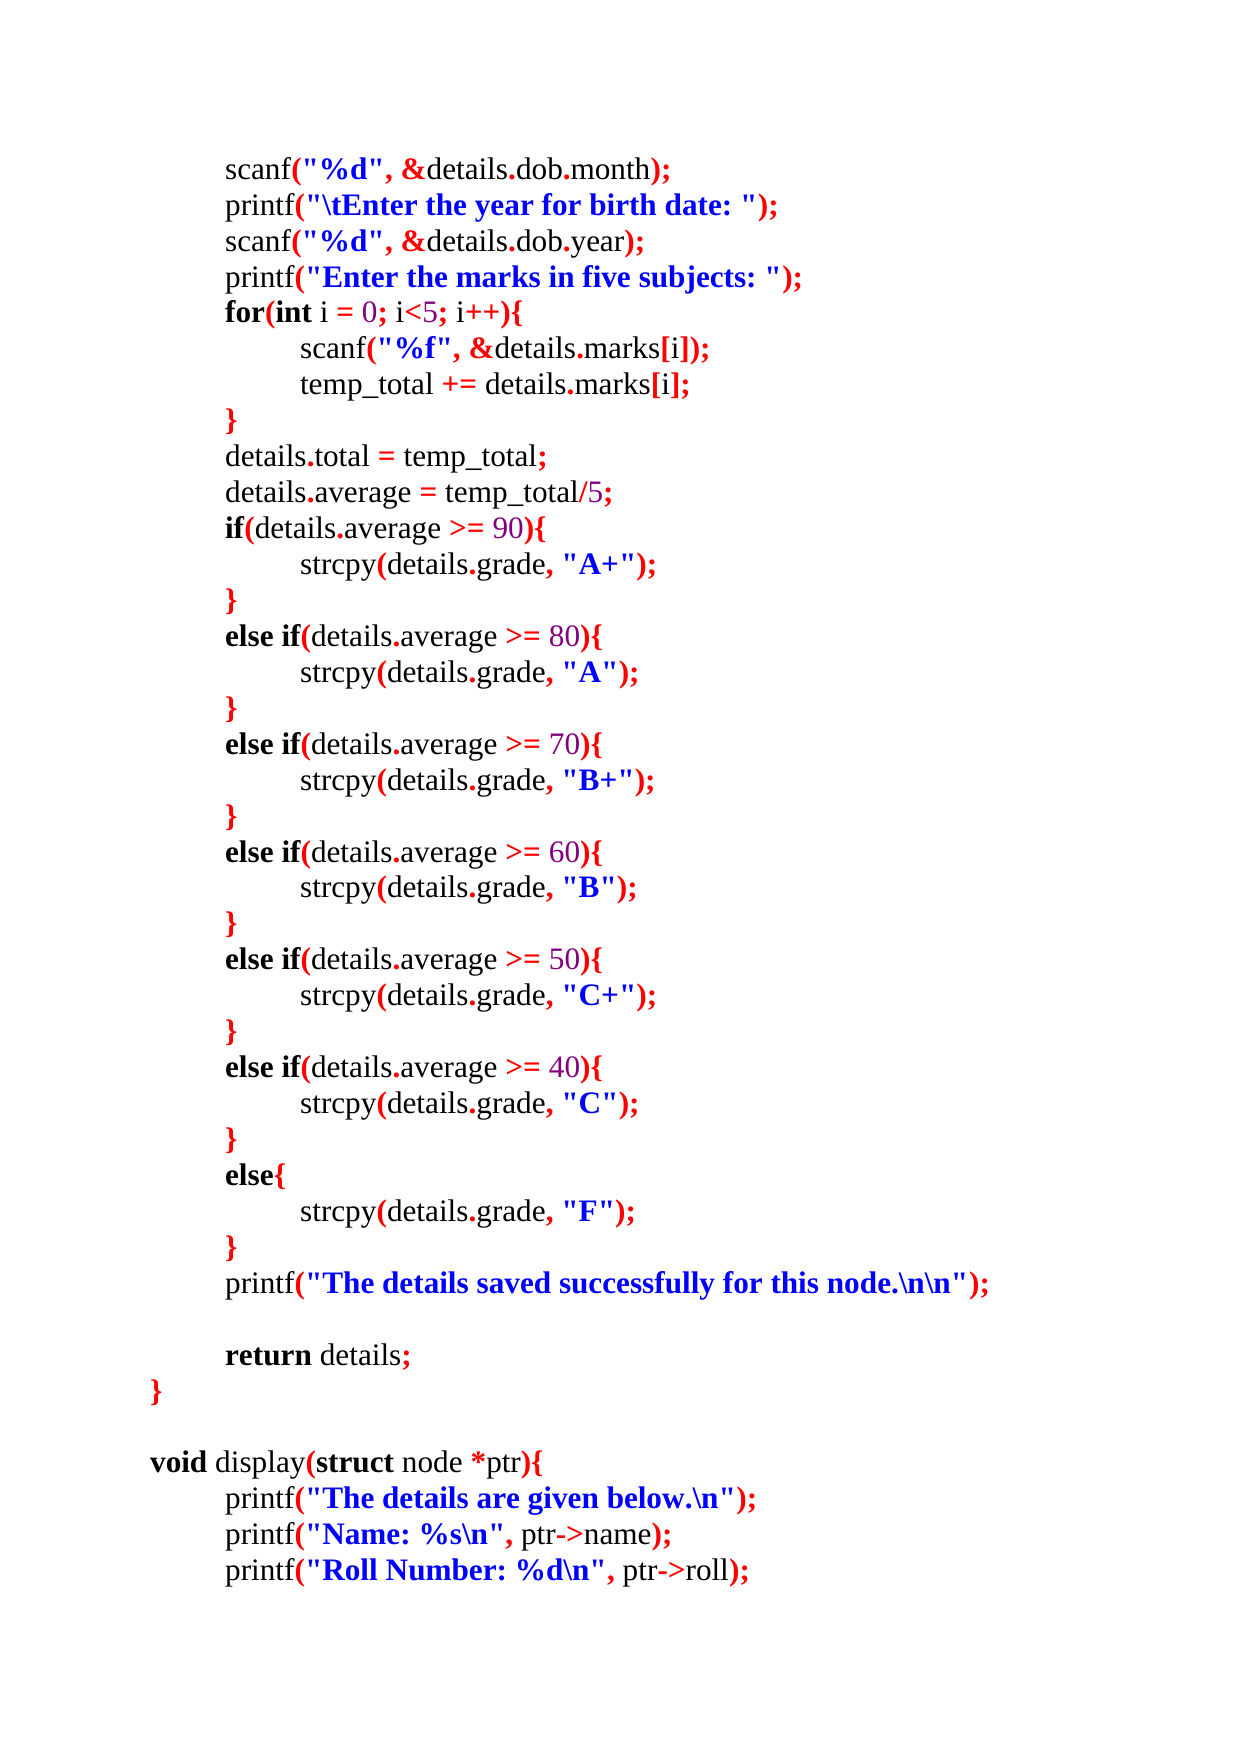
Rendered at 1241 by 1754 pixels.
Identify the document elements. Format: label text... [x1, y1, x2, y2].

text if(details.average >= 90){ [150, 509, 1090, 545]
text else if(details.average >= 40){ [150, 1048, 1090, 1084]
text strcpy(details.grade, "B+"); [150, 761, 1090, 797]
text else{ [150, 1156, 1090, 1192]
text printf("The details are given below.\n"); [150, 1480, 1090, 1516]
text } [150, 1228, 1090, 1264]
text } [150, 1120, 1090, 1156]
text else if(details.average >= 60){ [150, 833, 1090, 869]
text printf("Name: %s\n", ptr->name); [150, 1516, 1090, 1552]
text strcpy(details.grade, "C+"); [150, 977, 1090, 1012]
text } [150, 689, 1090, 725]
text printf("Roll Number: %d\n", ptr->roll); [150, 1552, 1090, 1587]
text void display(struct node *ptr){ [150, 1444, 1090, 1480]
text } [150, 1372, 1090, 1408]
text strcpy(details.grade, "A+"); [150, 545, 1090, 581]
text strcpy(details.grade, "C"); [150, 1084, 1090, 1120]
text scanf("%d", &details.dob.year); [150, 222, 1090, 258]
text strcpy(details.grade, "F"); [150, 1192, 1090, 1228]
text details.average = temp_total/5; [150, 473, 1090, 509]
text } [150, 581, 1090, 617]
text scanf("%d", &details.dob.month); [150, 150, 1090, 186]
text } [150, 402, 1090, 437]
text details.total = temp_total; [150, 437, 1090, 473]
text for(int i = 0; i<5; i++){ [150, 294, 1090, 330]
text printf("\tEnter the year for birth date: "); [150, 186, 1090, 222]
text else if(details.average >= 70){ [150, 725, 1090, 761]
text } [150, 905, 1090, 941]
text temp_total += details.marks[i]; [150, 366, 1090, 402]
text else if(details.average >= 80){ [150, 617, 1090, 653]
text } [150, 797, 1090, 833]
text strcpy(details.grade, "B"); [150, 869, 1090, 905]
text return details; [150, 1336, 1090, 1372]
text } [150, 1012, 1090, 1048]
text else if(details.average >= 50){ [150, 941, 1090, 977]
text strcpy(details.grade, "A"); [150, 653, 1090, 689]
text printf("The details saved successfully for this node.\n\n"); [150, 1264, 1090, 1300]
text printf("Enter the marks in five subjects: "); [150, 258, 1090, 294]
text scanf("%f", &details.marks[i]); [150, 330, 1090, 366]
